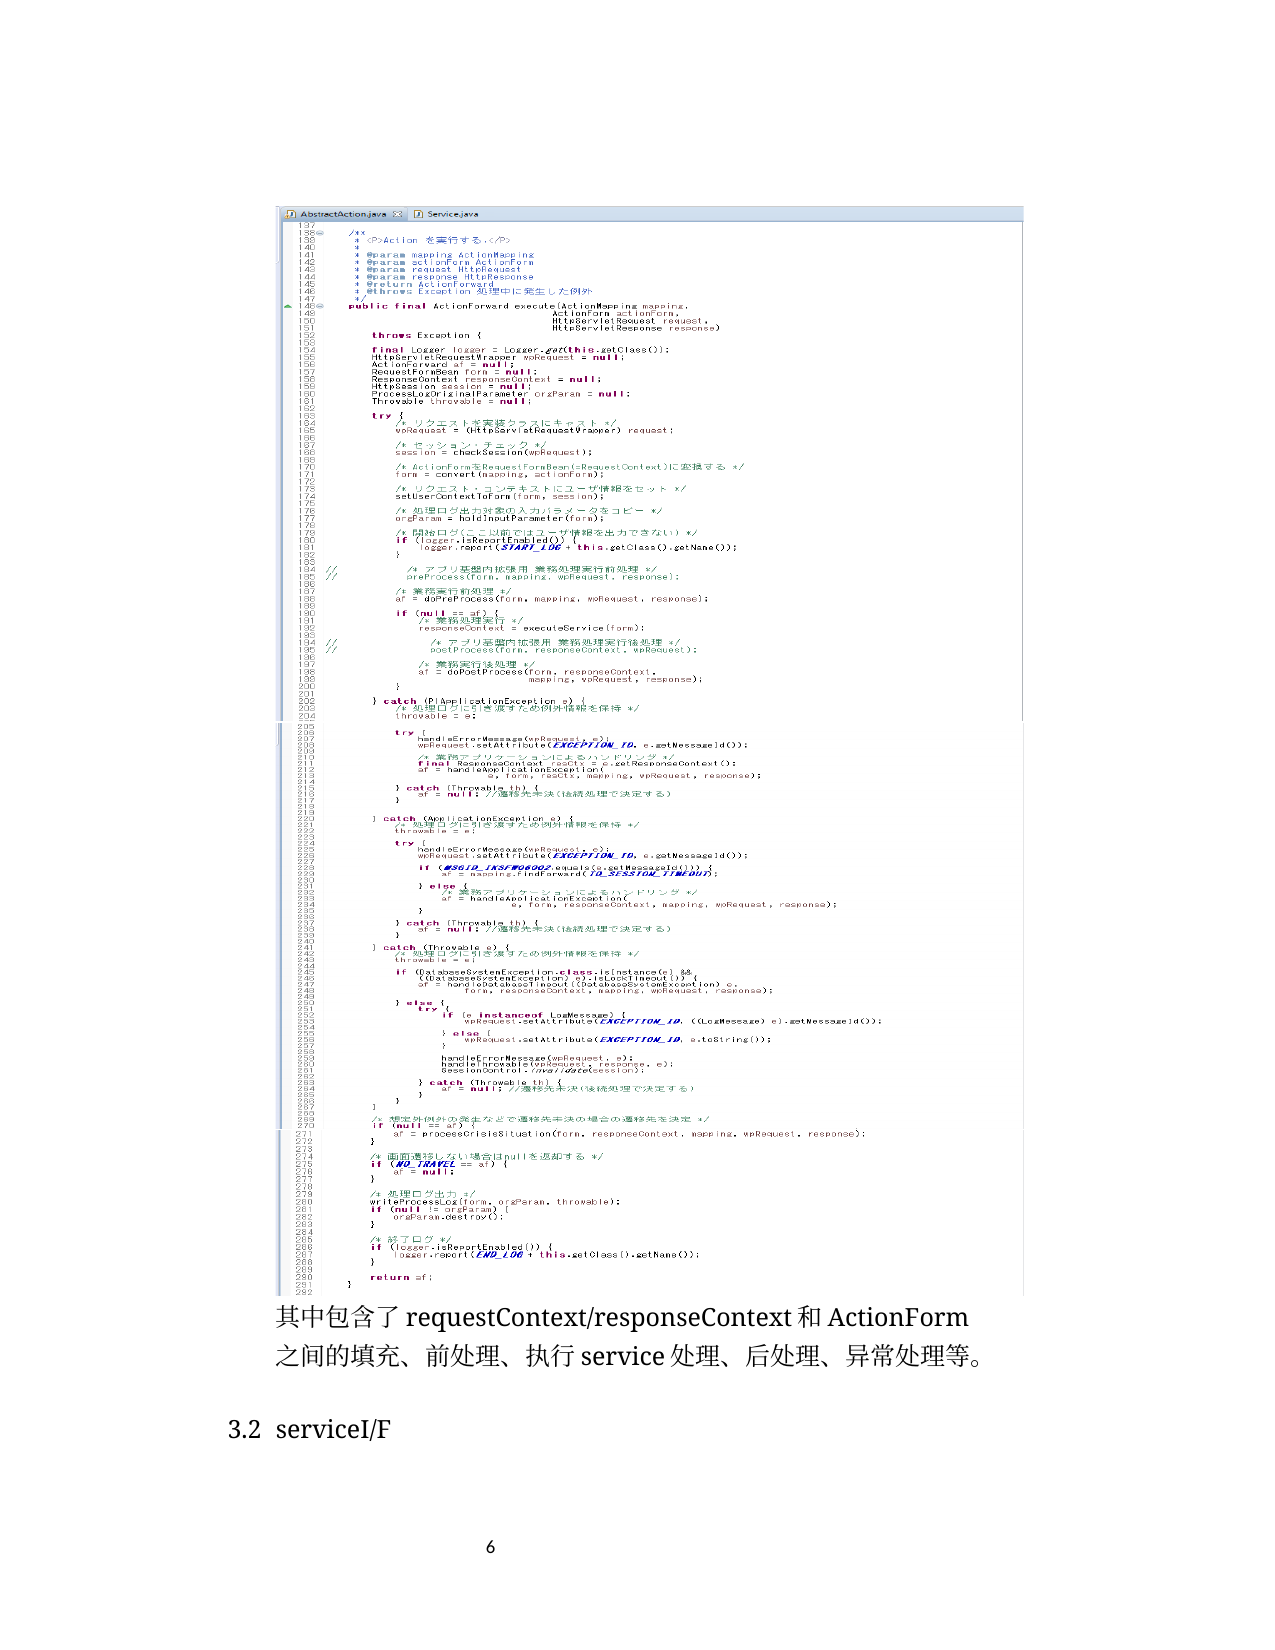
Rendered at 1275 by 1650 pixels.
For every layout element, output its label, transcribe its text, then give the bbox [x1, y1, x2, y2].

picture [275, 1130, 1024, 1296]
list serviceI/F [227, 1412, 981, 1446]
picture [275, 206, 1024, 721]
list 其中包含了requestContext/responseContext和ActionForm之间的填充、前处理、执行service处理、后处理、异常处理等。 [276, 1297, 981, 1372]
picture [275, 723, 1024, 1129]
